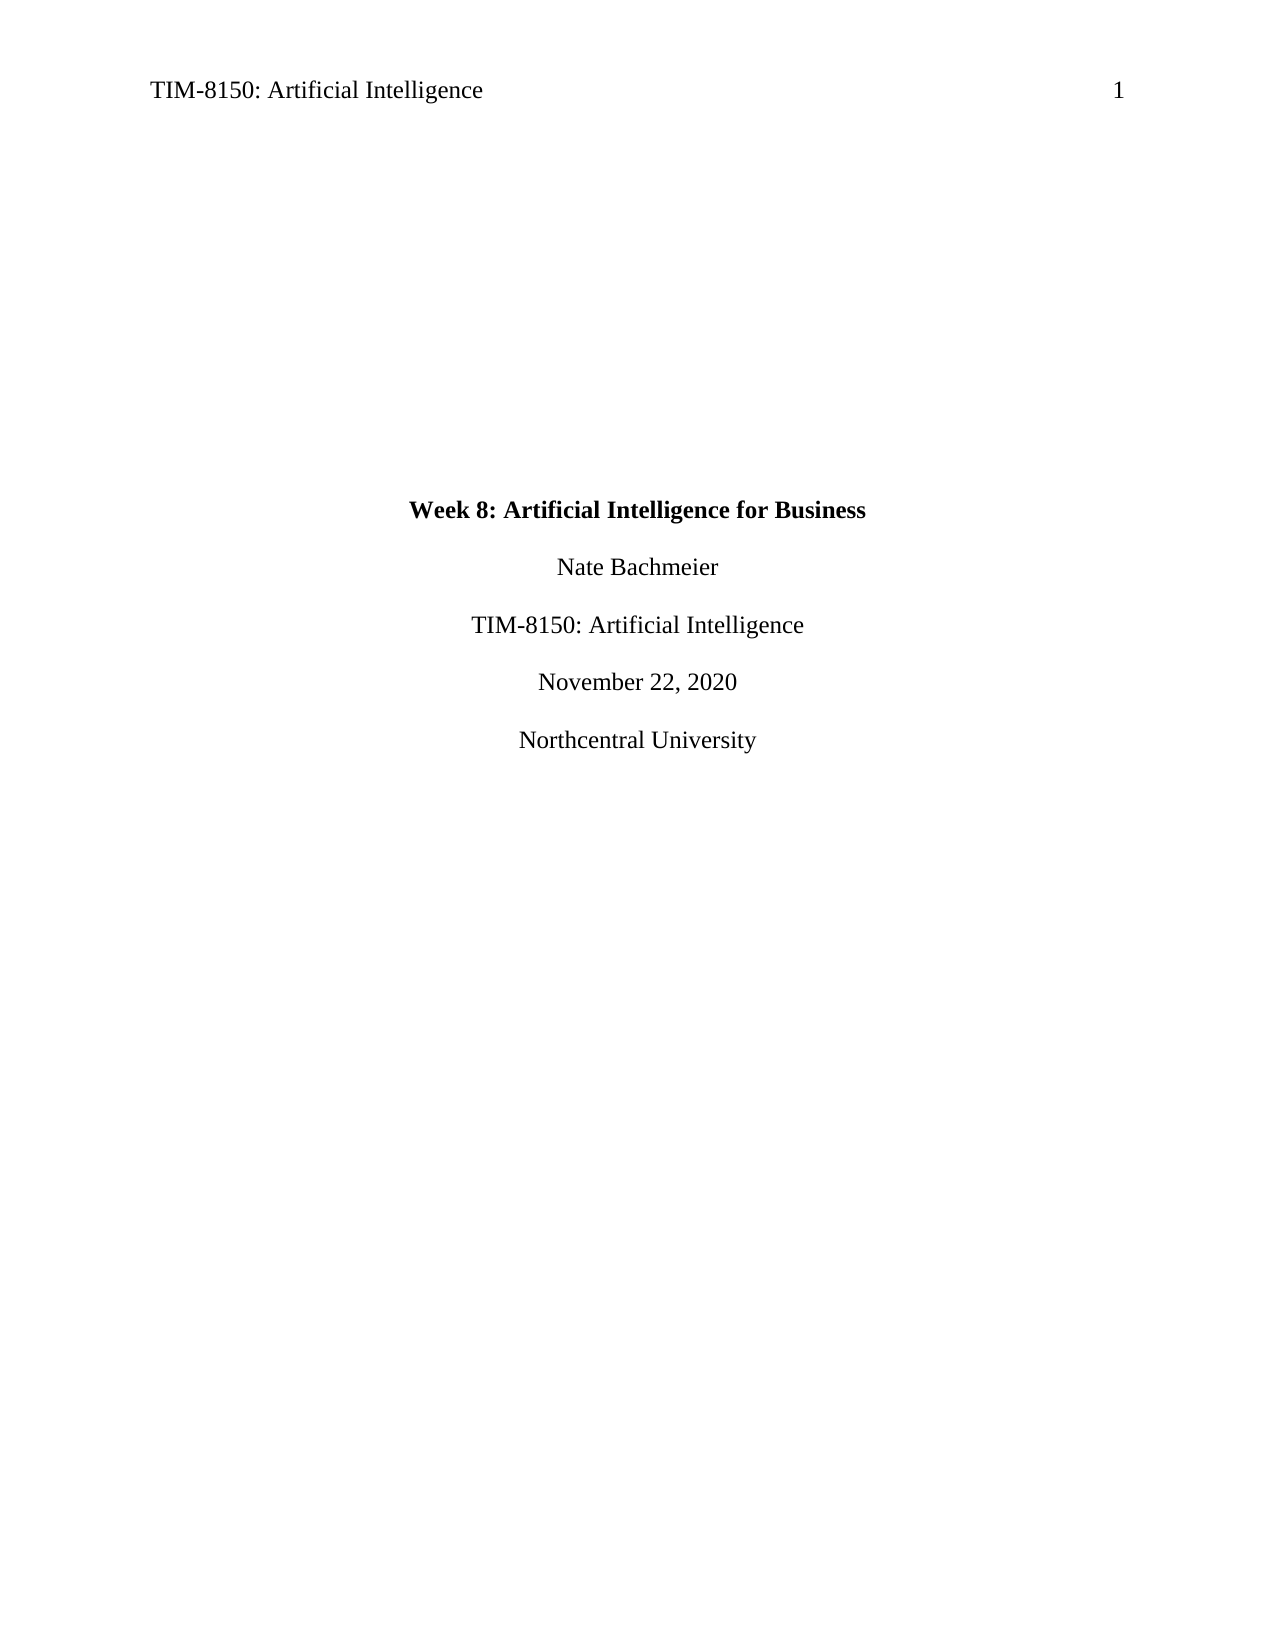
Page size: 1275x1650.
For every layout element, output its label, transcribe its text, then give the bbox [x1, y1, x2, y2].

text November 22, 2020 [150, 667, 1125, 696]
text TIM-8150: Artificial Intelligence [150, 610, 1125, 639]
subtitle Nate Bachmeier [150, 552, 1125, 581]
title Week 8: Artificial Intelligence for Business [150, 495, 1125, 524]
text Northcentral University [150, 725, 1125, 754]
